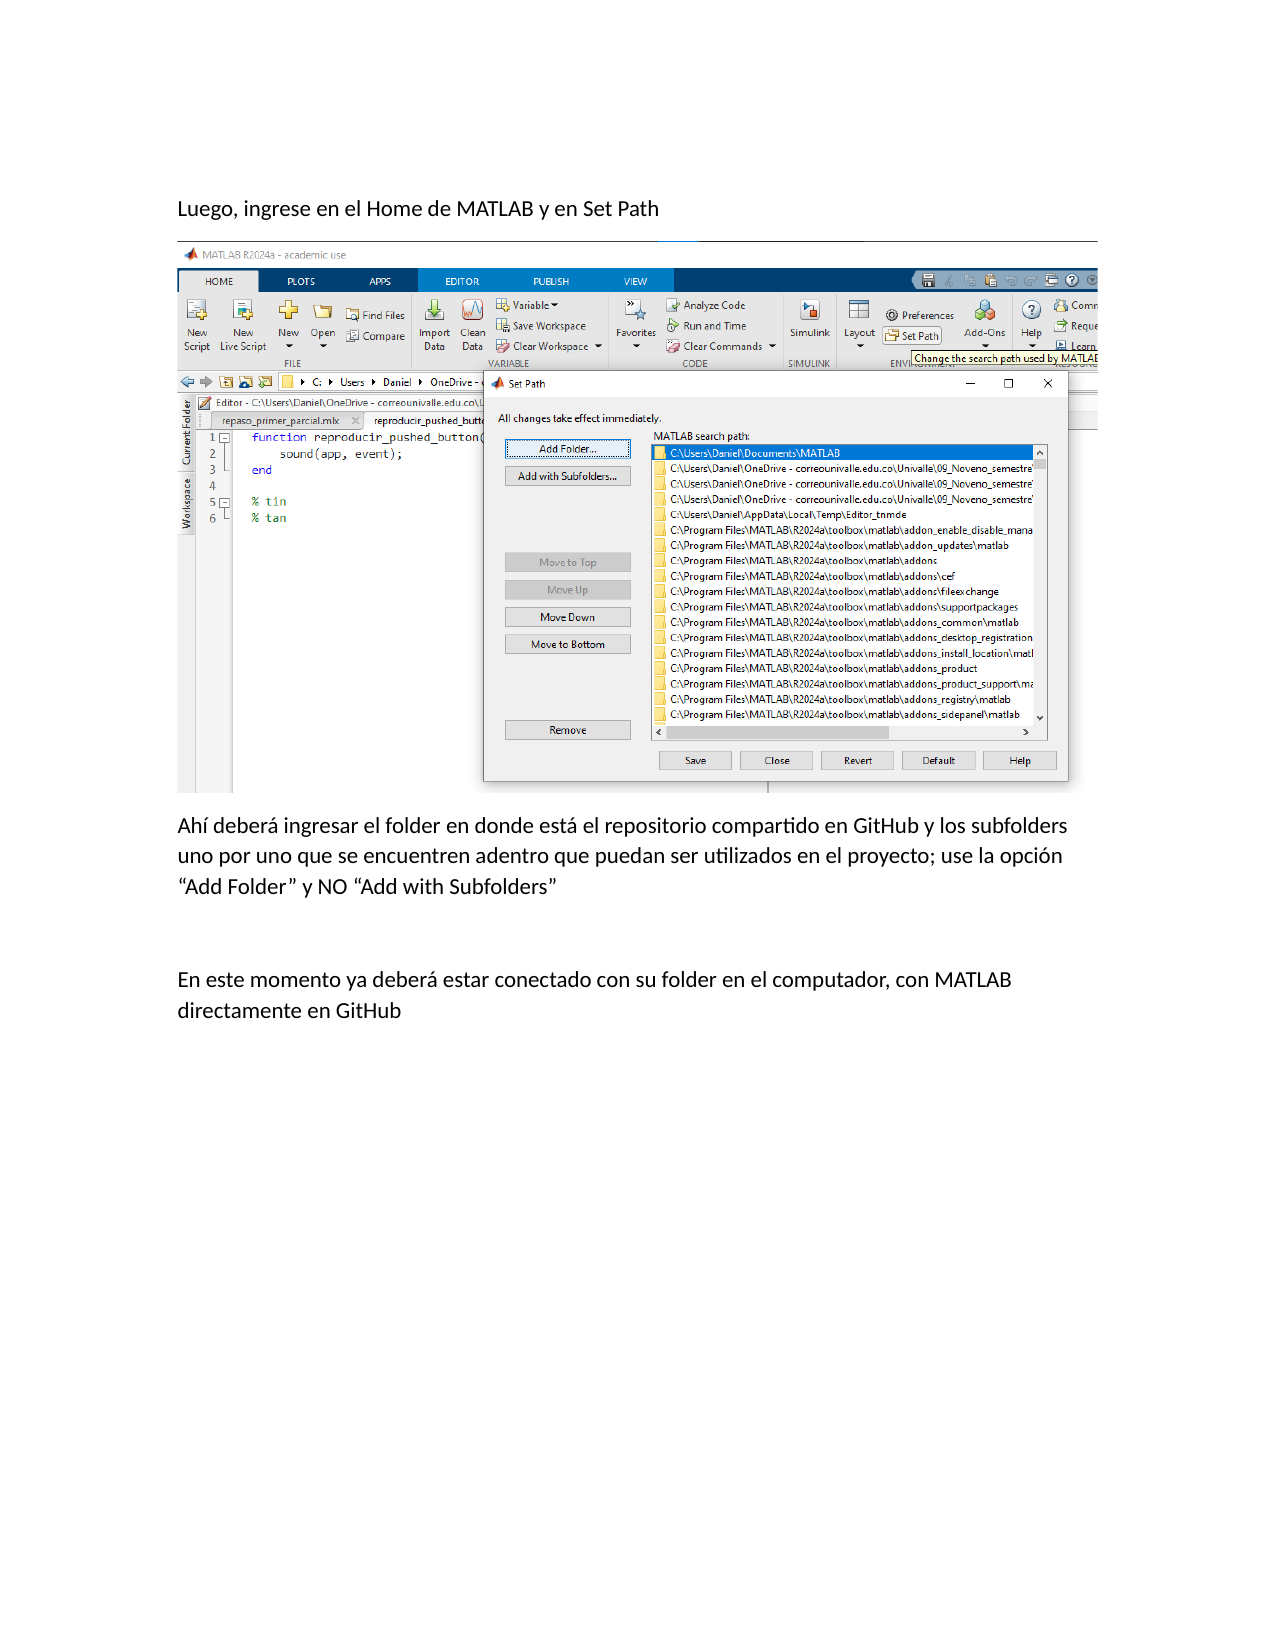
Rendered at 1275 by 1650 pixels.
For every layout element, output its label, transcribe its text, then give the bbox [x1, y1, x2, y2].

text Luego, ingrese en el Home de MATLAB y en Set Path [177, 194, 1098, 222]
picture [177, 241, 1098, 793]
text En este momento ya deberá estar conectado con su folder en el computador, con MATLAB directamente en GitHub [177, 966, 1098, 1024]
text Ahí deberá ingresar el folder en donde está el repositorio compartido en GitHub y los subfolders uno por uno que se encuentren adentro que puedan ser utilizados en el proyecto; use la opción “Add Folder” y NO “Add with Subfolders” [177, 811, 1098, 900]
